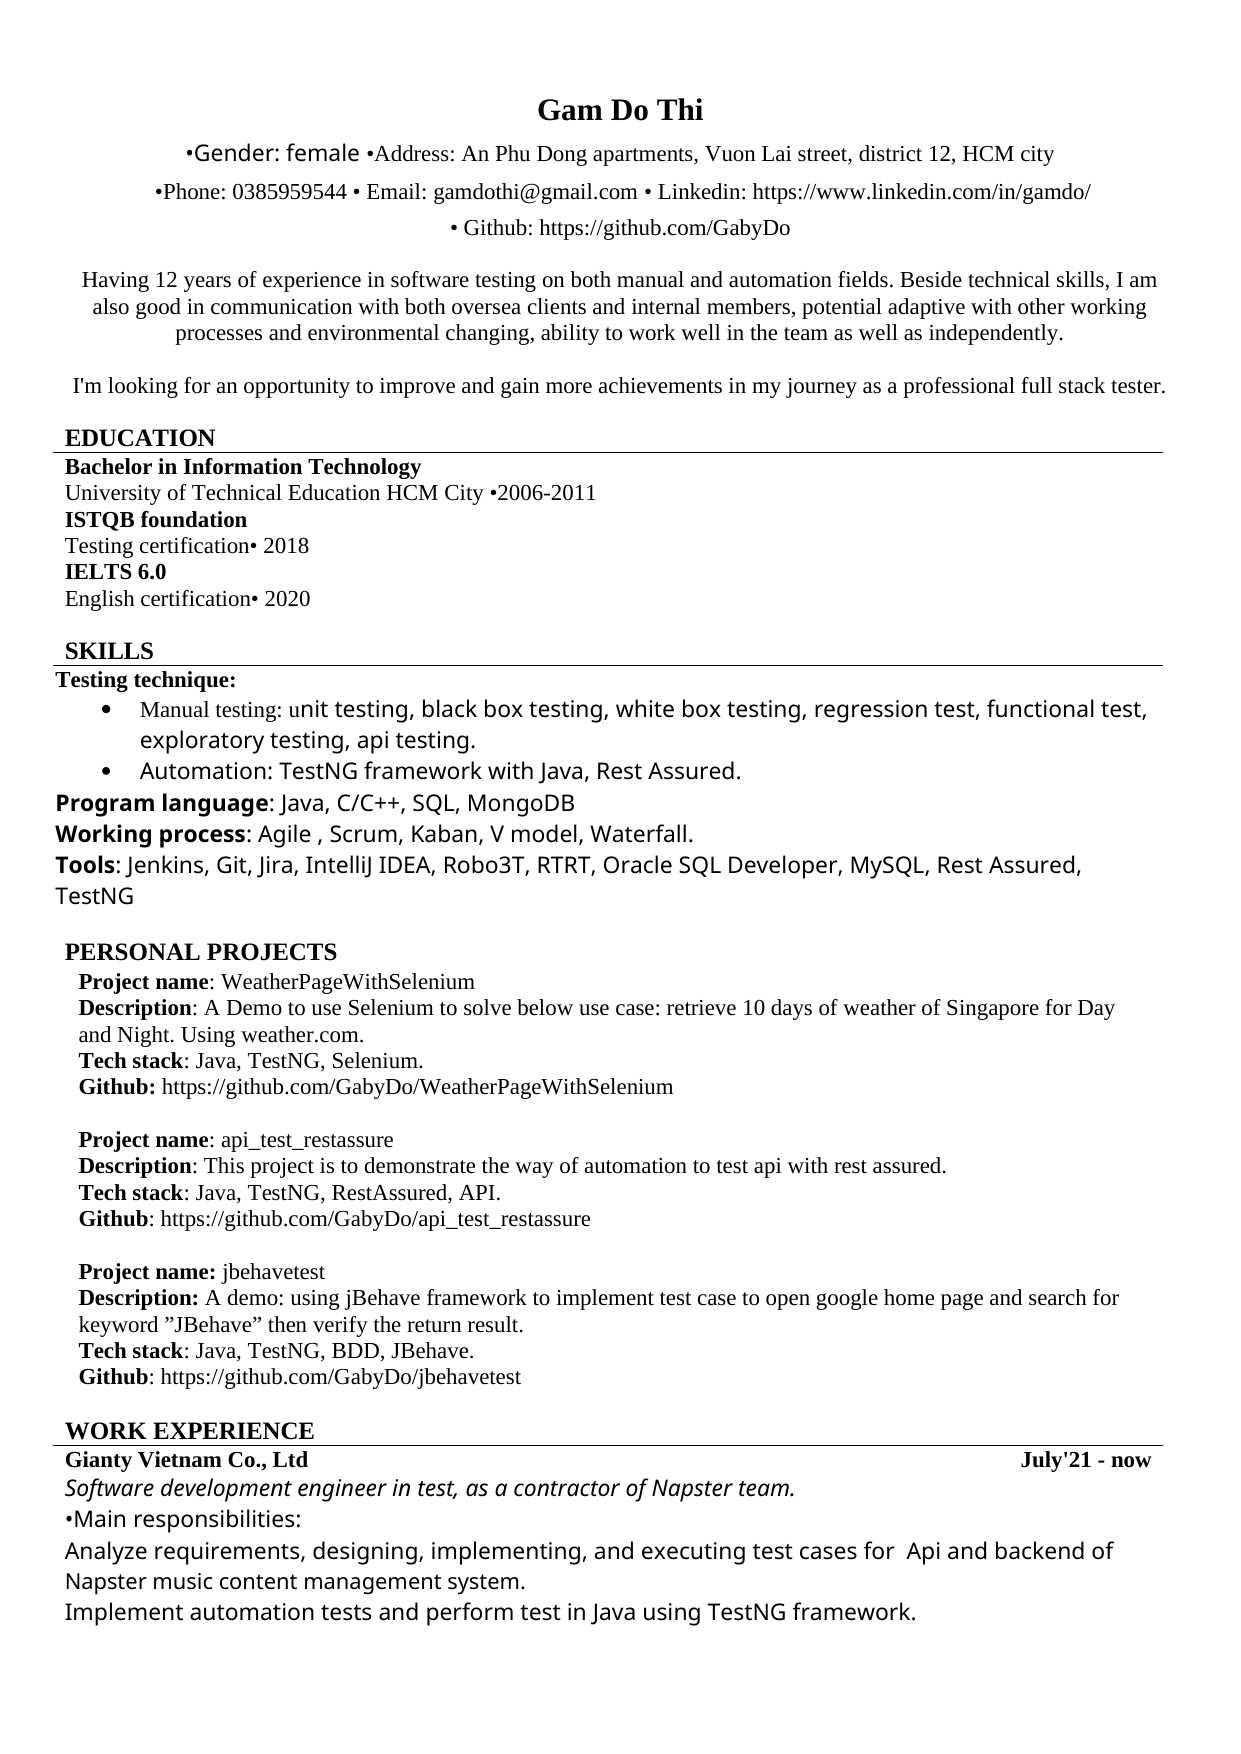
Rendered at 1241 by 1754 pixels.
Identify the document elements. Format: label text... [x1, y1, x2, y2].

subtitle SKILLS [64, 636, 1176, 665]
table_header Bachelor in Information Technology University of Technical Education HCM City •2006-2011 ISTQB foundation Testing certification• 2018 IELTS 6.0 English certification• 2020 [53, 453, 1163, 611]
text • Github: https://github.com/GabyDo [64, 214, 1176, 240]
title Gam Do Thi [64, 92, 1176, 128]
text Having 12 years of experience in software testing on both manual and automation fields. Beside technical skills, I am also good in communication with both oversea clients and internal members, potential adaptive with other working processes and environmental changing, ability to work well in the team as well as independently. [64, 266, 1176, 345]
text •Phone: 0385959544 • Email: gamdothi@gmail.com • Linkedin: https://www.linkedin.com/in/gamdo/ [64, 178, 1176, 204]
subtitle WORK EXPERIENCE [64, 1416, 1176, 1445]
table_cell Project name: jbehavetest Description: A demo: using jBehave framework to implement test case to open google home page and search for keyword ”JBehave” then verify the return result. Tech stack: Java, TestNG, BDD, JBehave. Github: https://github.com/GabyDo/jbehavetest [53, 1258, 1163, 1416]
table_header Project name: WeatherPageWithSelenium Description: A Demo to use Selenium to solve below use case: retrieve 10 days of weather of Singapore for Day and Night. Using weather.com. Tech stack: Java, TestNG, Selenium. Github: https://github.com/GabyDo/WeatherPageWithSelenium [53, 968, 1163, 1126]
table_cell Project name: api_test_restassure Description: This project is to demonstrate the way of automation to test api with rest assured. Tech stack: Java, TestNG, RestAssured, API. Github: https://github.com/GabyDo/api_test_restassure [53, 1126, 1163, 1258]
table_header Testing technique: Manual testing: unit testing, black box testing, white box testing, regression test, functional test, exploratory testing, api testing. Automation: TestNG framework with Java, Rest Assured. Program language: Java, C/C++, SQL, MongoDB Working process: Agile , Scrum, Kaban, V model, Waterfall. Tools: Jenkins, Git, Jira, IntelliJ IDEA, Robo3T, RTRT, Oracle SQL Developer, MySQL, Rest Assured, TestNG PERSONAL PROJECTS [53, 666, 1163, 968]
table_header Gianty Vietnam Co., Ltd Software development engineer in test, as a contractor of Napster team. [53, 1446, 922, 1503]
table_header July'21 - now [922, 1446, 1163, 1503]
subtitle EDUCATION [64, 423, 1176, 452]
text I'm looking for an opportunity to improve and gain more achievements in my journey as a professional full stack tester. [64, 372, 1176, 398]
text •Gender: female •Address: An Phu Dong apartments, Vuon Lai street, district 12, HCM city [64, 137, 1176, 168]
